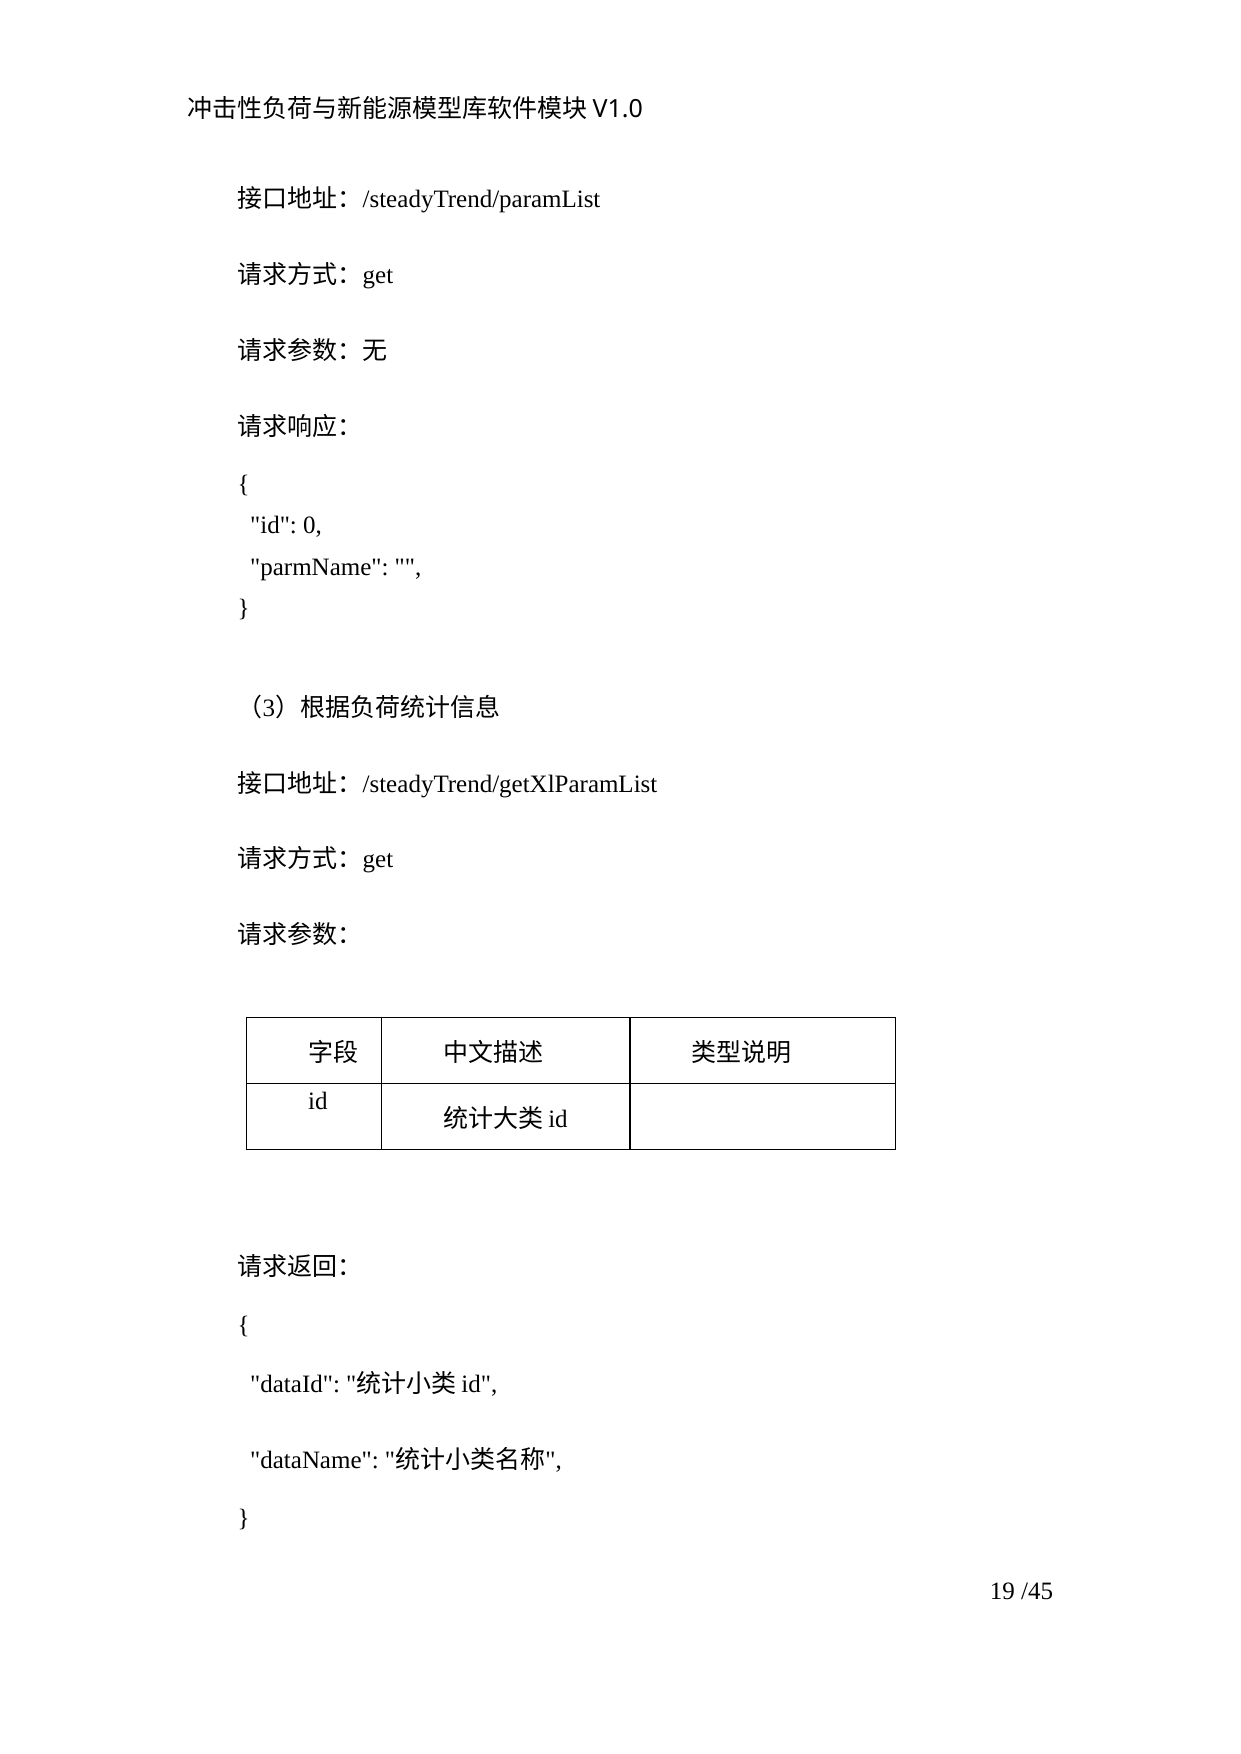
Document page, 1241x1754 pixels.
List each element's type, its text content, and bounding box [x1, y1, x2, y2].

text { [187, 468, 1053, 500]
text 请求方式：get [187, 824, 1053, 889]
text 接口地址：/steadyTrend/getXlParamList [187, 749, 1053, 814]
text 请求方式：get [187, 240, 1053, 305]
text 请求参数：无 [187, 316, 1053, 381]
text { [187, 1308, 1053, 1341]
text "dataName": "统计小类名称", [187, 1425, 1053, 1490]
text "dataId": "统计小类id", [187, 1349, 1053, 1414]
text "parmName": "", [187, 550, 1053, 582]
text 请求参数： [187, 900, 1053, 965]
text } [187, 1501, 1053, 1533]
text 请求响应： [187, 392, 1053, 457]
text 请求返回： [187, 1232, 1053, 1297]
table_header 中文描述 [382, 1018, 629, 1083]
table_header 字段 [247, 1018, 381, 1083]
table_header 类型说明 [631, 1018, 895, 1083]
text （3）根据负荷统计信息 [187, 673, 1053, 738]
text 接口地址：/steadyTrend/paramList [187, 164, 1053, 229]
table_cell [631, 1084, 895, 1149]
table_cell 统计大类id [382, 1084, 629, 1149]
table_cell id [247, 1084, 381, 1149]
text } [187, 591, 1053, 623]
text "id": 0, [187, 509, 1053, 541]
